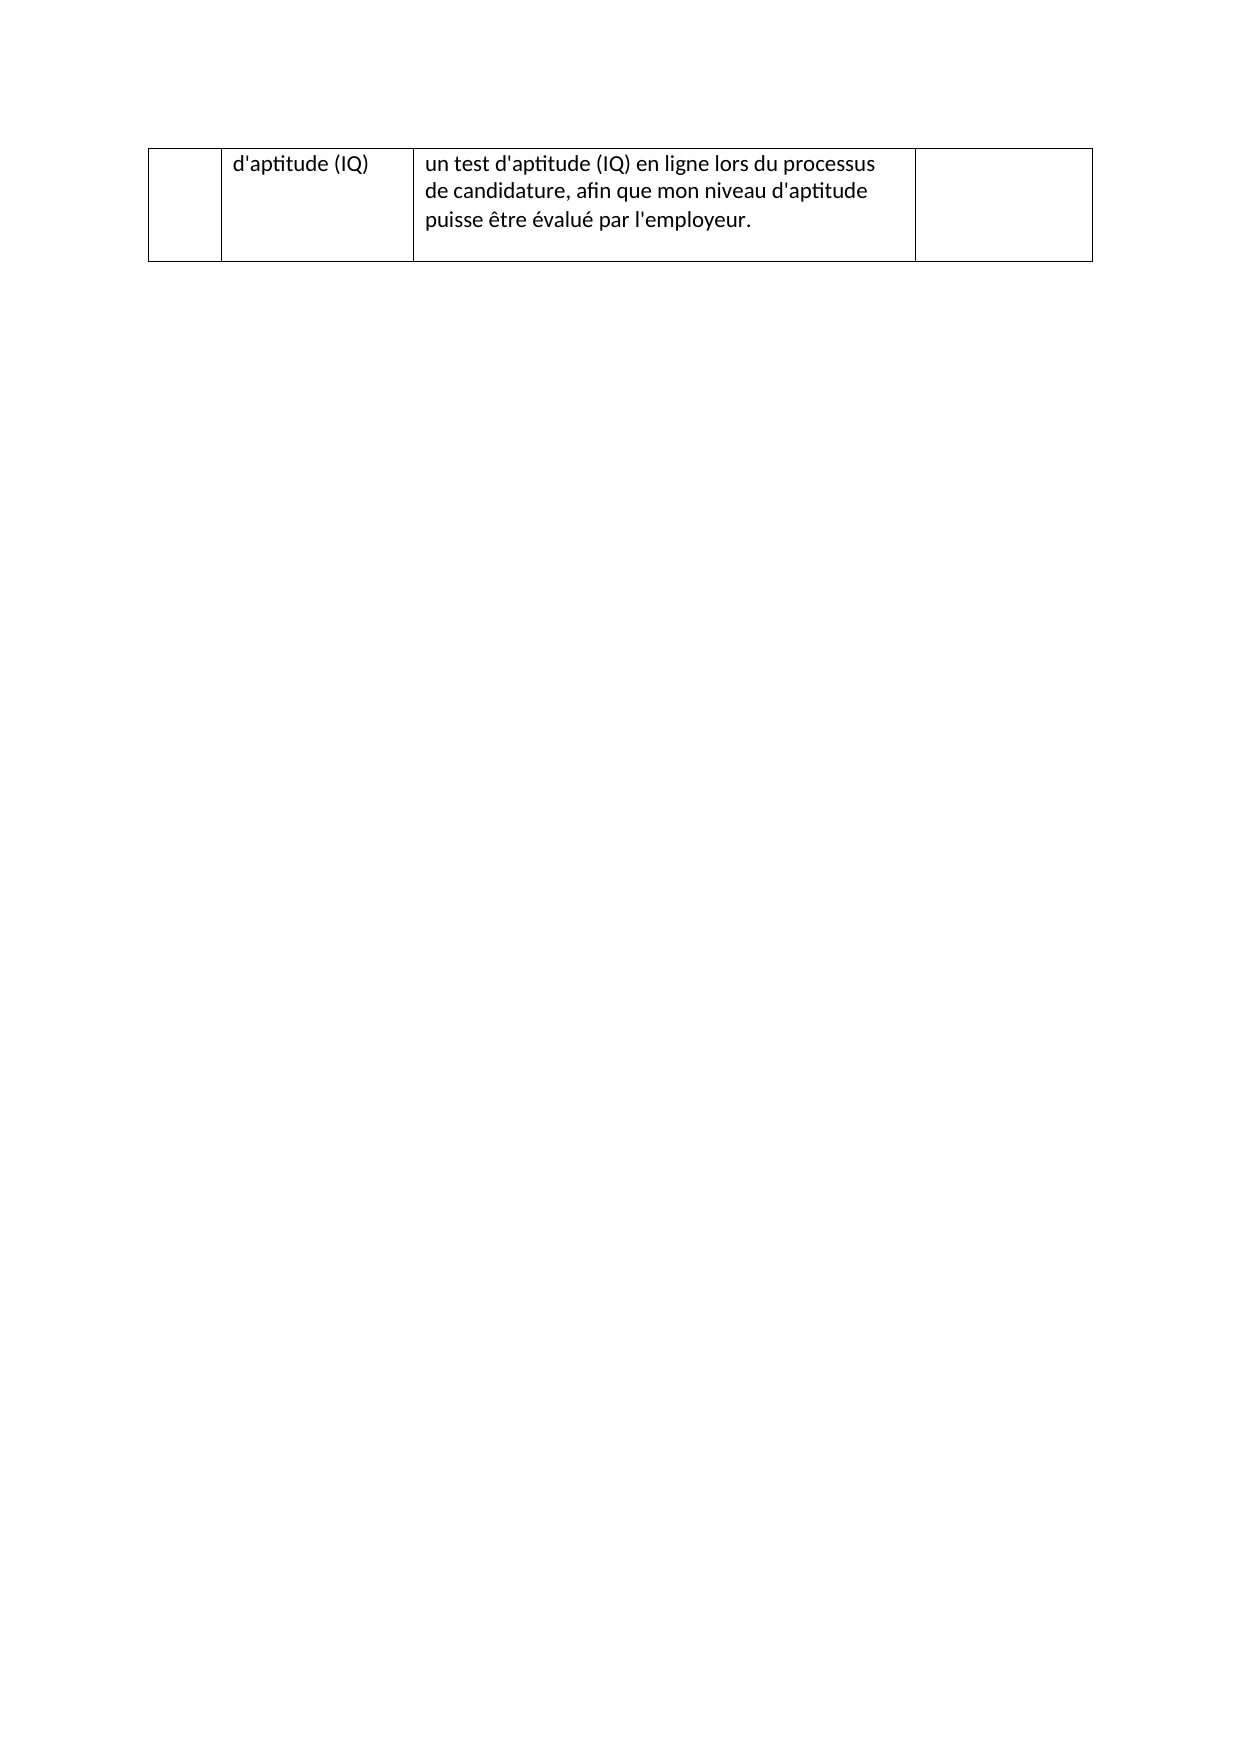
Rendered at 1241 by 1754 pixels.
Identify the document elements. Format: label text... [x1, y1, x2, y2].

table_cell 10 [149, 149, 221, 261]
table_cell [222, 149, 413, 261]
table_cell 5 [916, 149, 1092, 261]
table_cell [414, 149, 915, 261]
